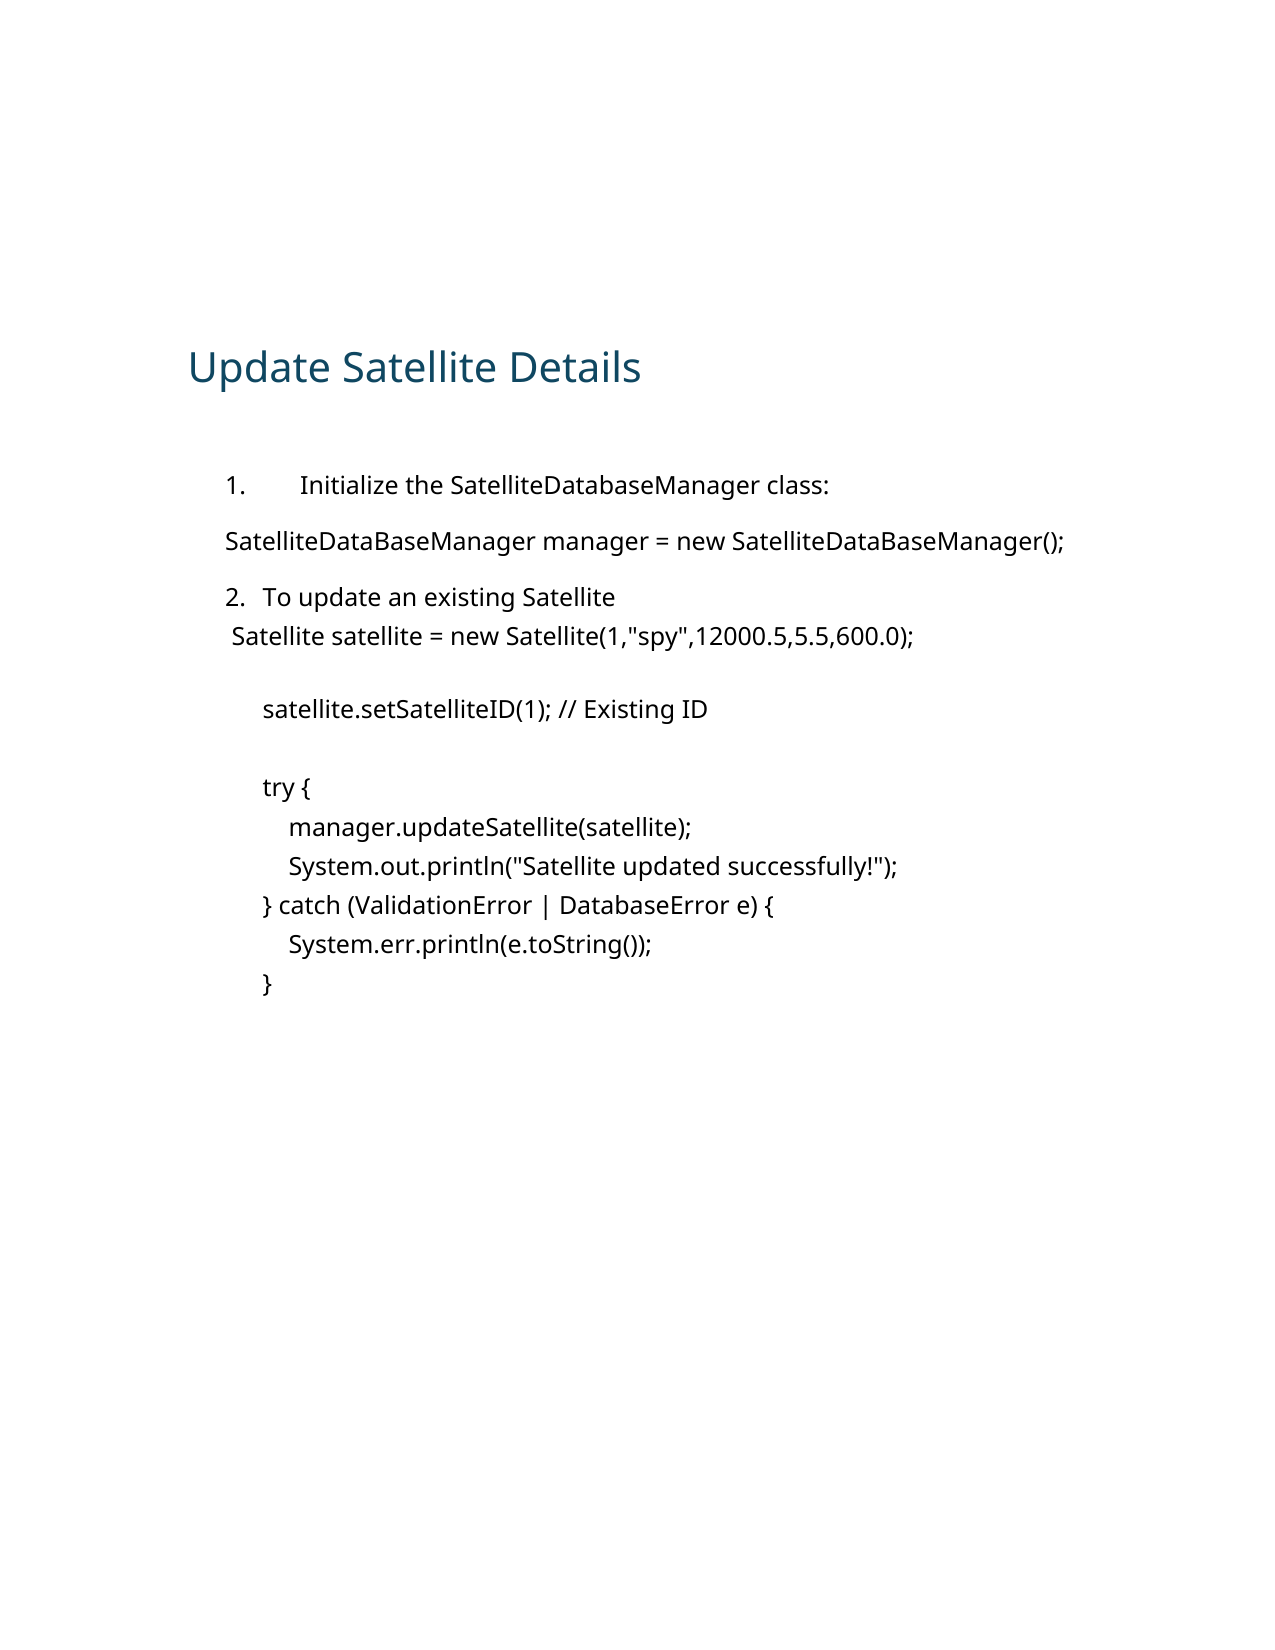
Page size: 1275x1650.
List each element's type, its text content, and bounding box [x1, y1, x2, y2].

list Initialize the SatelliteDatabaseManager class: [225, 468, 1125, 502]
text System.out.println("Satellite updated successfully!"); [262, 848, 1125, 882]
list To update an existing Satellite [225, 579, 1125, 613]
subtitle Update Satellite Details [187, 338, 1125, 395]
text } [262, 966, 1125, 1000]
text try { [262, 770, 1125, 804]
text } catch (ValidationError | DatabaseError e) { [262, 888, 1125, 922]
text Satellite satellite = new Satellite(1,"spy",12000.5,5.5,600.0); [225, 618, 1125, 653]
text System.err.println(e.toString()); [262, 927, 1125, 961]
text SatelliteDataBaseManager manager = new SatelliteDataBaseManager(); [150, 523, 1125, 558]
text satellite.setSatelliteID(1); // Existing ID [262, 692, 1125, 726]
text manager.updateSatellite(satellite); [262, 809, 1125, 843]
